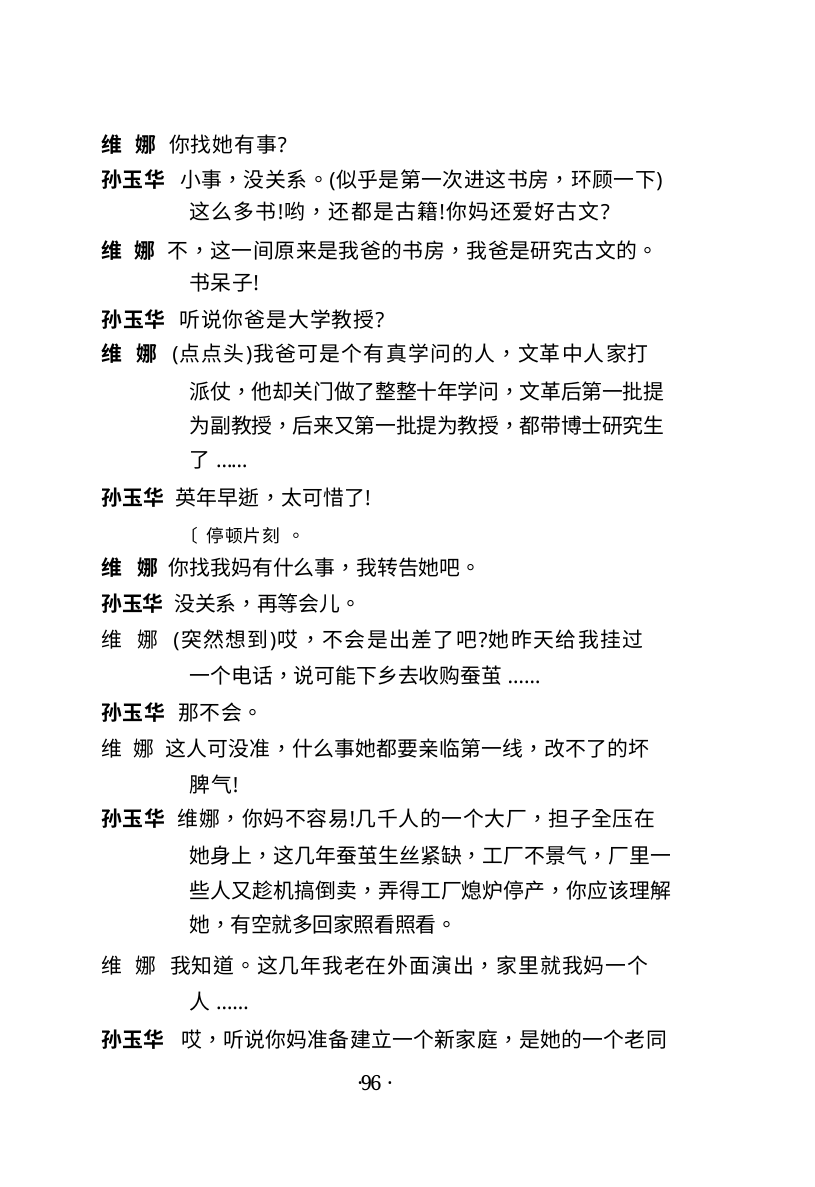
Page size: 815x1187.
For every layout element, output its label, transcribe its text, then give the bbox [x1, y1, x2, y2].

text 维 娜 你找我妈有什么事，我转告她吧。 孙玉华 没关系，再等会儿。 [101, 553, 502, 618]
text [101, 1025, 673, 1053]
text 孙玉华 小事，没关系。(似乎是第一次进这书房，环顾一下) 这么多书!哟，还都是古籍!你妈还爱好古文? [101, 165, 671, 225]
text 维 娜 我知道。这几年我老在外面演出，家里就我妈一个 人 …… [101, 951, 670, 1016]
text 维 娜 这人可没准，什么事她都要亲临第一线，改不了的坏 脾气! [101, 734, 671, 799]
text 维 娜 你找她有事? [101, 132, 692, 158]
text 〔 停顿片刻 。 [181, 524, 692, 548]
text 她身上，这几年蚕茧生丝紧缺，工厂不景气，厂里一 些人又趁机搞倒卖，弄得工厂熄炉停产，你应该理解 她，有空就多回家照看照看。 [189, 842, 671, 939]
text 维 娜 (点点头)我爸可是个有真学问的人，文革中人家打 [101, 340, 692, 366]
text 孙玉华 听说你爸是大学教授? [101, 306, 692, 333]
text 孙玉华 英年早逝，太可惜了! [101, 485, 692, 511]
text 维 娜 (突然想到)哎，不会是出差了吧?她昨天给我挂过 一个电话，说可能下乡去收购蚕茧 …… [101, 626, 670, 690]
text 孙玉华 那不会。 [101, 700, 692, 726]
text 派仗，他却关门做了整整十年学问，文革后第一批提 为副教授，后来又第一批提为教授，都带博士研究生 了 …… [189, 377, 665, 474]
text 孙玉华 维娜，你妈不容易!几千人的一个大厂，担子全压在 [101, 806, 692, 832]
text 维 娜 不，这一间原来是我爸的书房，我爸是研究古文的。 书呆子! [101, 236, 680, 297]
